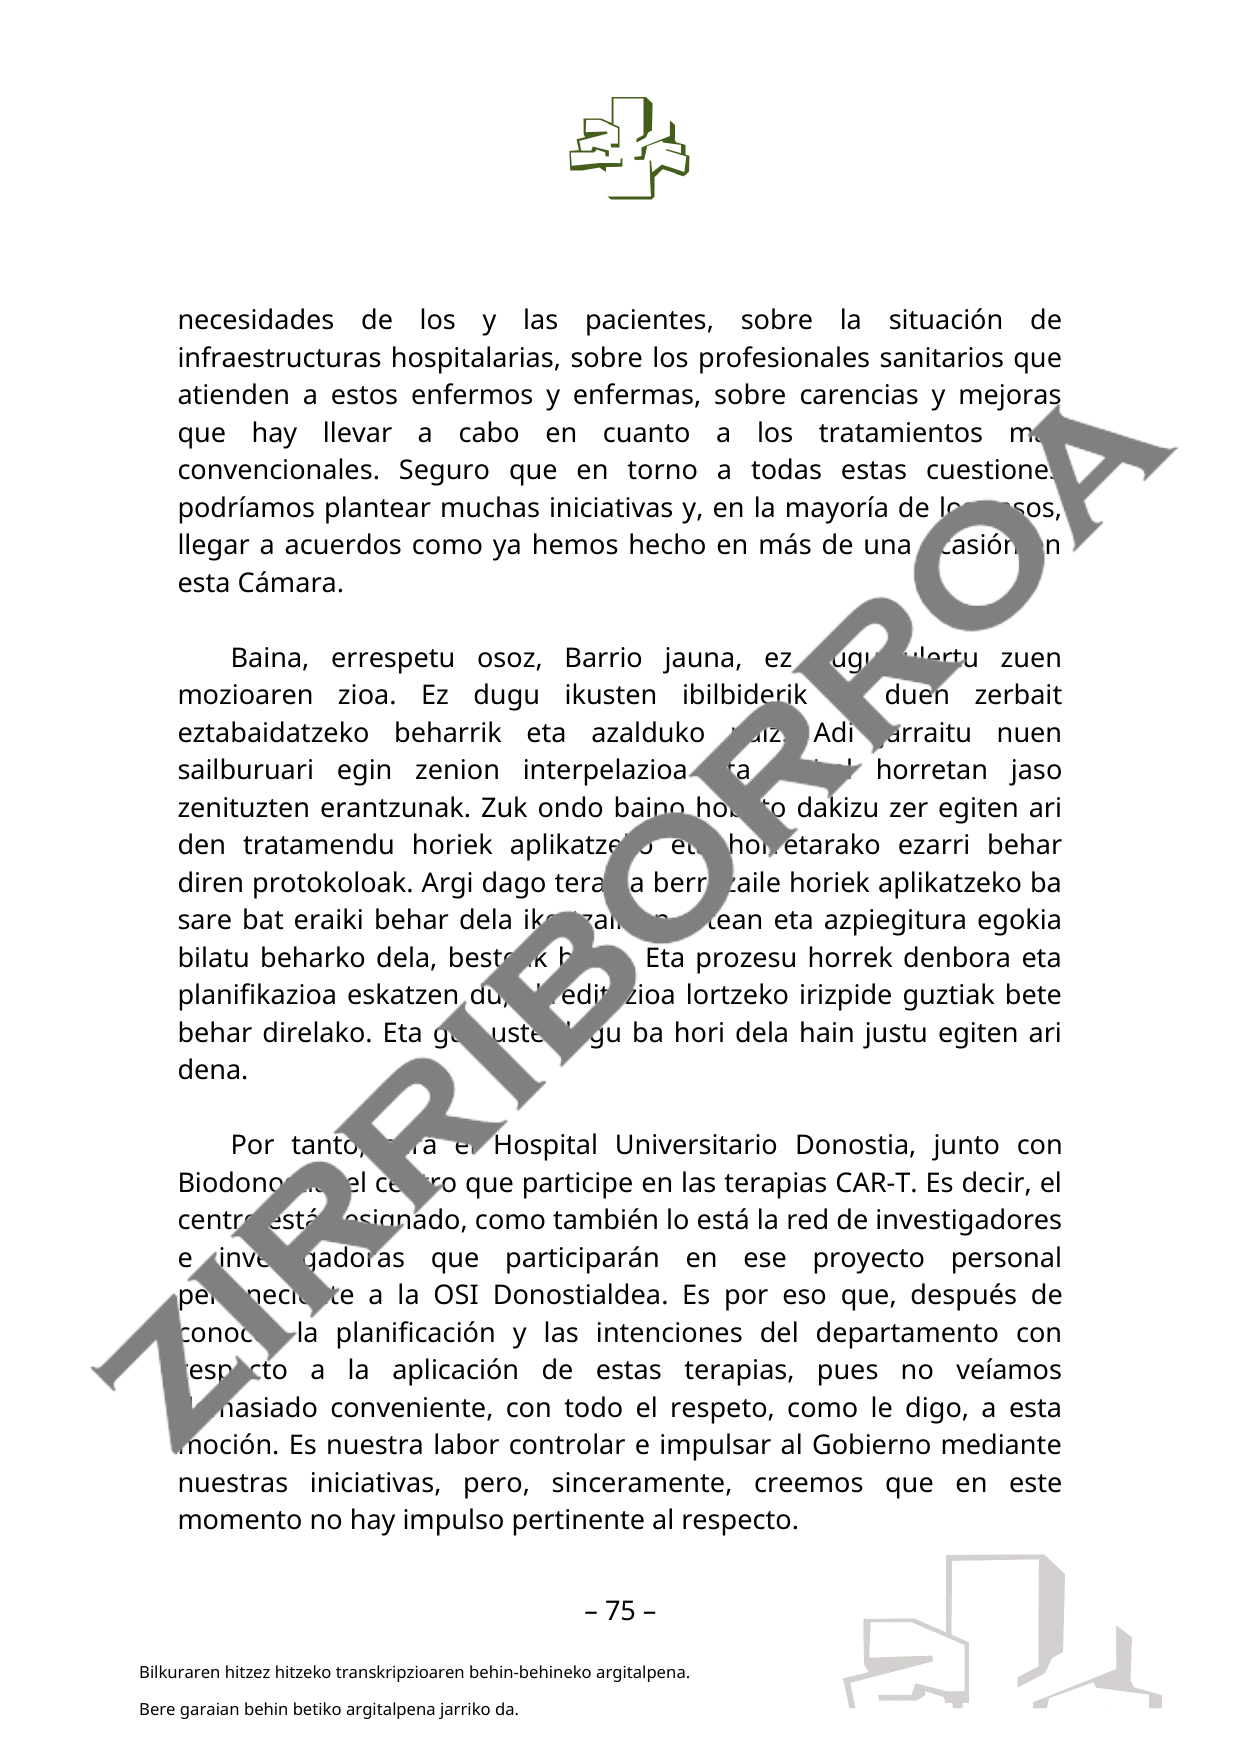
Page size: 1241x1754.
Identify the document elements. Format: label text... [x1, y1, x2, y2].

text Baina, errespetu osoz, Barrio jauna, ez dugu ulertu zuen mozioaren zioa. Ez dugu ikusten ibilbiderik ez duen zerbait eztabaidatzeko beharrik eta azalduko naiz. Adi jarraitu nuen sailburuari egin zenion interpelazioa eta ostiral horretan jaso zenituzten erantzunak. Zuk ondo baino hobeto dakizu zer egiten ari den tratamendu horiek aplikatzeko eta horretarako ezarri behar diren protokoloak. Argi dago terapia berritzaile horiek aplikatzeko ba sare bat eraiki behar dela ikertzaileen artean eta azpiegitura egokia bilatu beharko dela, besteak beste. Eta prozesu horrek denbora eta planifikazioa eskatzen du, akreditazioa lortzeko irizpide guztiak bete behar direlako. Eta guk uste dugu ba hori dela hain justu egiten ari dena. [177, 637, 1063, 1087]
picture [797, 1491, 1169, 1710]
picture [540, 74, 718, 223]
text Por tanto, será el Hospital Universitario Donostia, junto con Biodonostia, el centro que participe en las terapias CAR-T. Es decir, el centro está designado, como también lo está la red de investigadores e investigadoras que participarán en ese proyecto personal perteneciente a la OSI Donostialdea. Es por eso que, después de conocer la planificación y las intenciones del departamento con respecto a la aplicación de estas terapias, pues no veíamos demasiado conveniente, con todo el respeto, como le digo, a esta moción. Es nuestra labor controlar e impulsar al Gobierno mediante nuestras iniciativas, pero, sinceramente, creemos que en este momento no hay impulso pertinente al respecto. [177, 1125, 1063, 1537]
